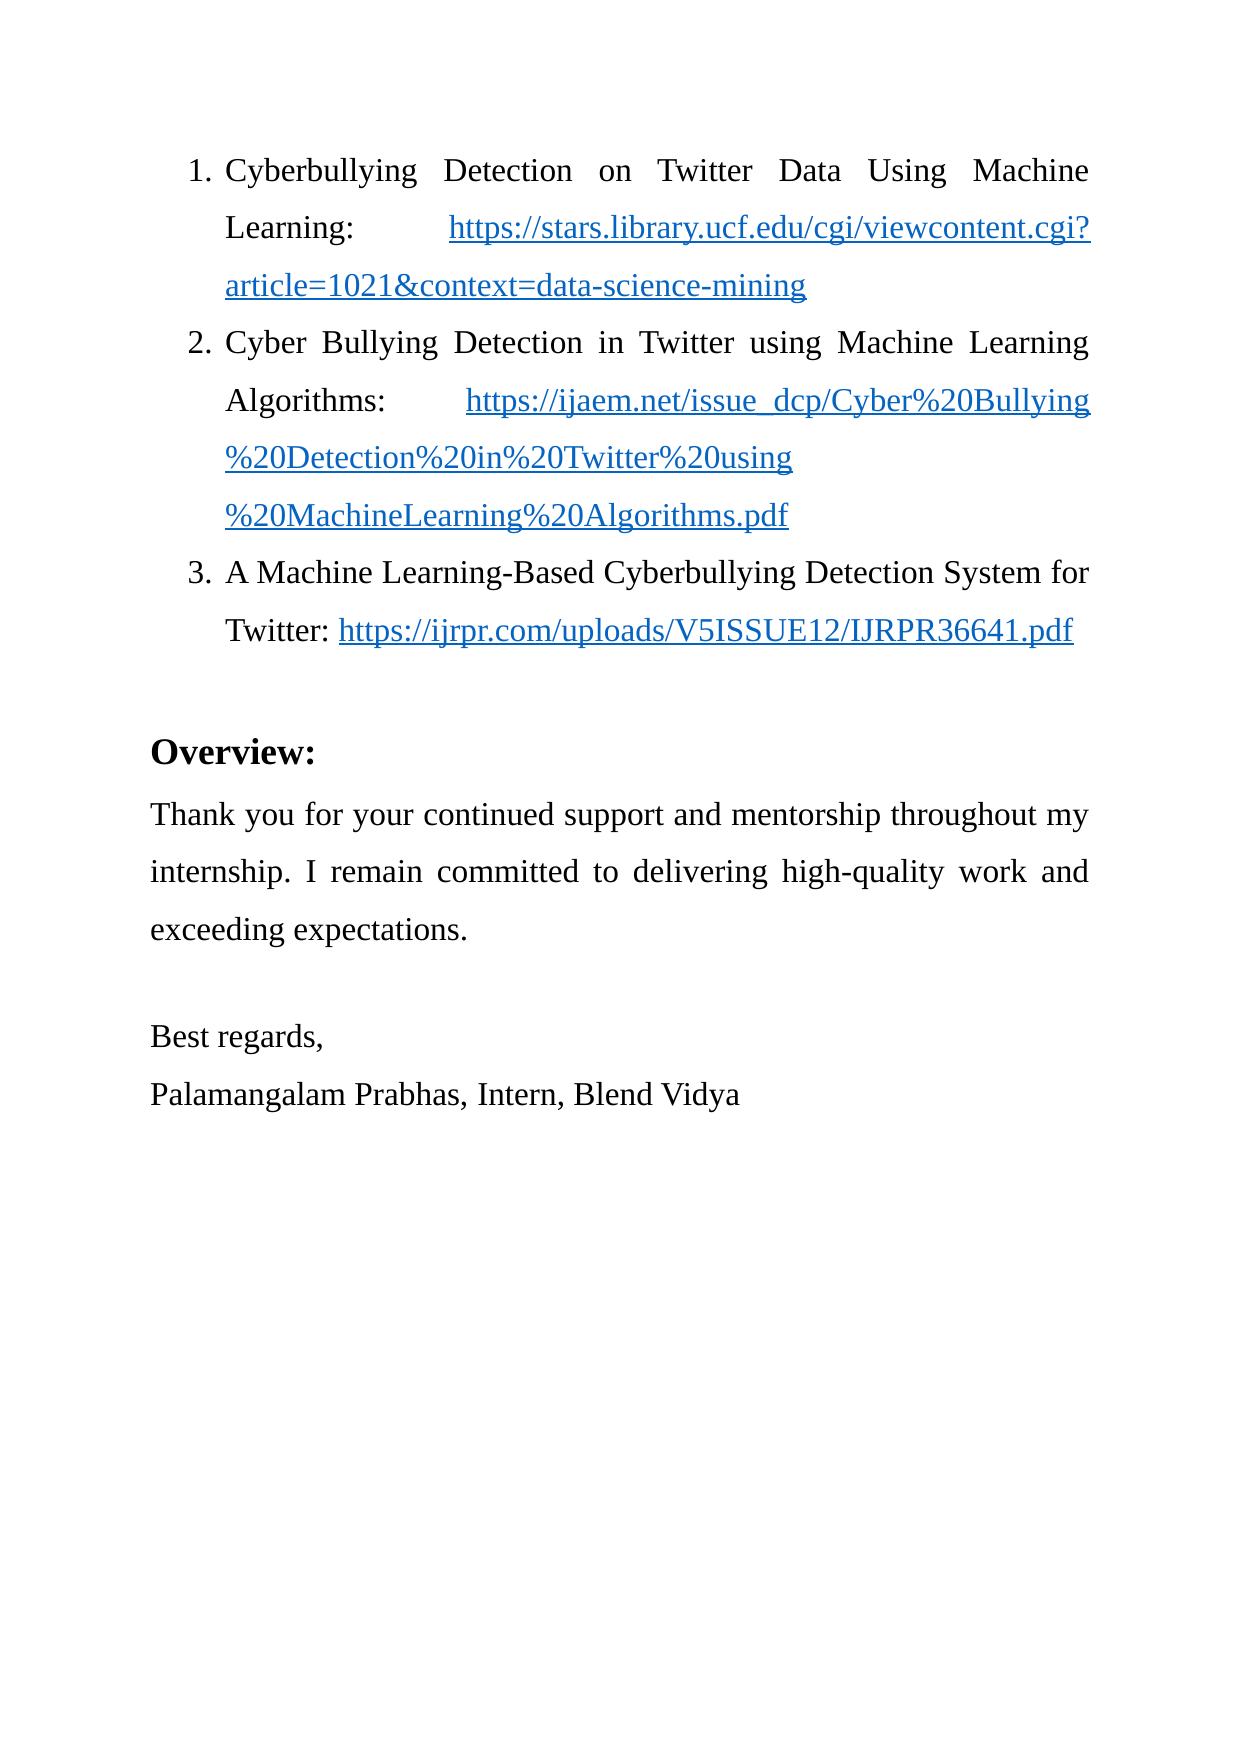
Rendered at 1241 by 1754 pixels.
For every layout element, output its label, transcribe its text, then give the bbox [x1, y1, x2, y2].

text Palamangalam Prabhas, Intern, Blend Vidya [150, 1074, 1090, 1113]
list Cyber Bullying Detection in Twitter using Machine Learning Algorithms: https://ijaem.net/issue_dcp/Cyber%20Bullying%20Detection%20in%20Twitter%20using%20MachineLearning%20Algorithms.pdf [187, 322, 1090, 533]
list Cyberbullying Detection on Twitter Data Using Machine Learning: https://stars.library.ucf.edu/cgi/viewcontent.cgi?article=1021&context=data-science-mining [187, 150, 1090, 303]
text Thank you for your continued support and mentorship throughout my internship. I remain committed to delivering high-quality work and exceeding expectations. [150, 794, 1090, 947]
text Best regards, [150, 1017, 1090, 1055]
list A Machine Learning-Based Cyberbullying Detection System for Twitter: https://ijrpr.com/uploads/V5ISSUE12/IJRPR36641.pdf [187, 552, 1090, 648]
text Overview: [150, 729, 1090, 772]
